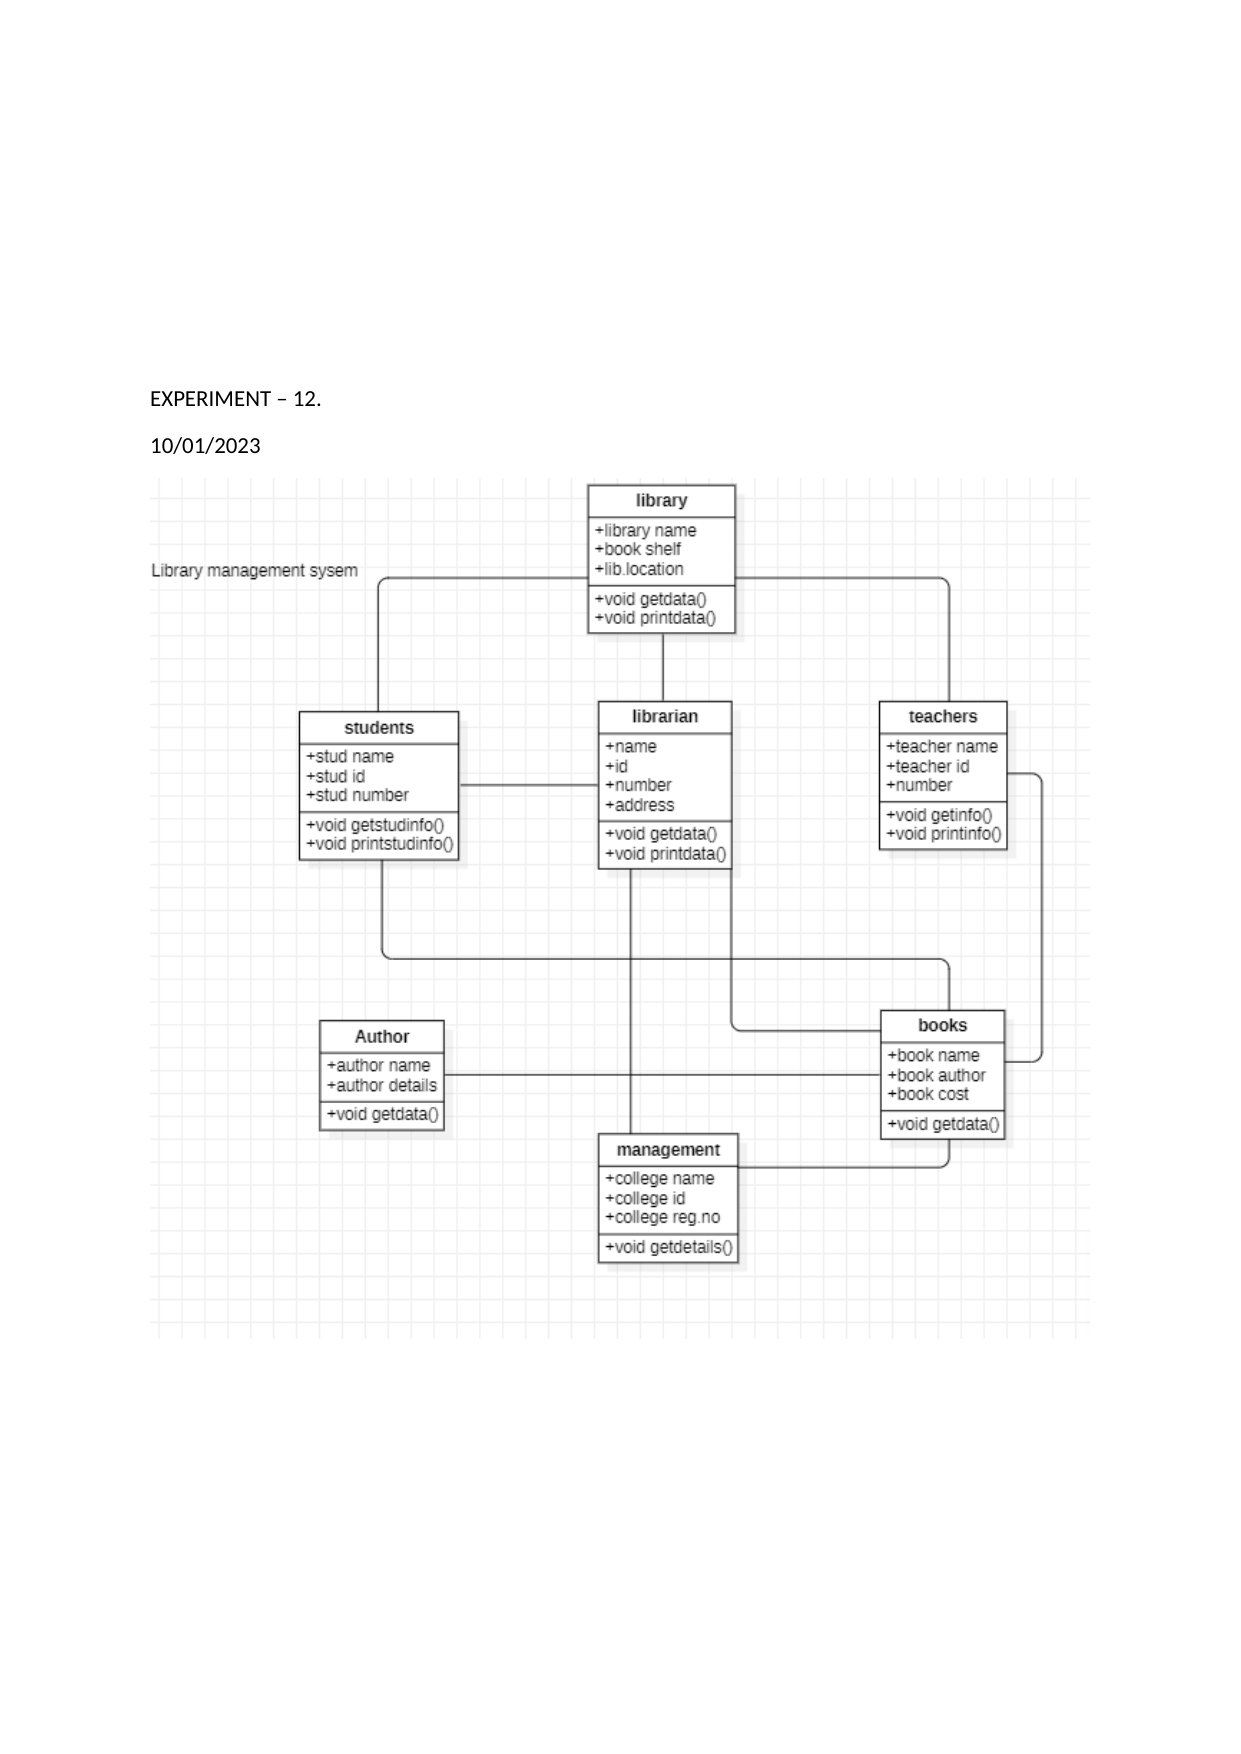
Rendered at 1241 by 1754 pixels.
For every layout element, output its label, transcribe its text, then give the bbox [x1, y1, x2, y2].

text EXPERIMENT – 12. [150, 384, 1090, 412]
text 10/01/2023 [150, 431, 1090, 459]
picture [150, 478, 1091, 1339]
